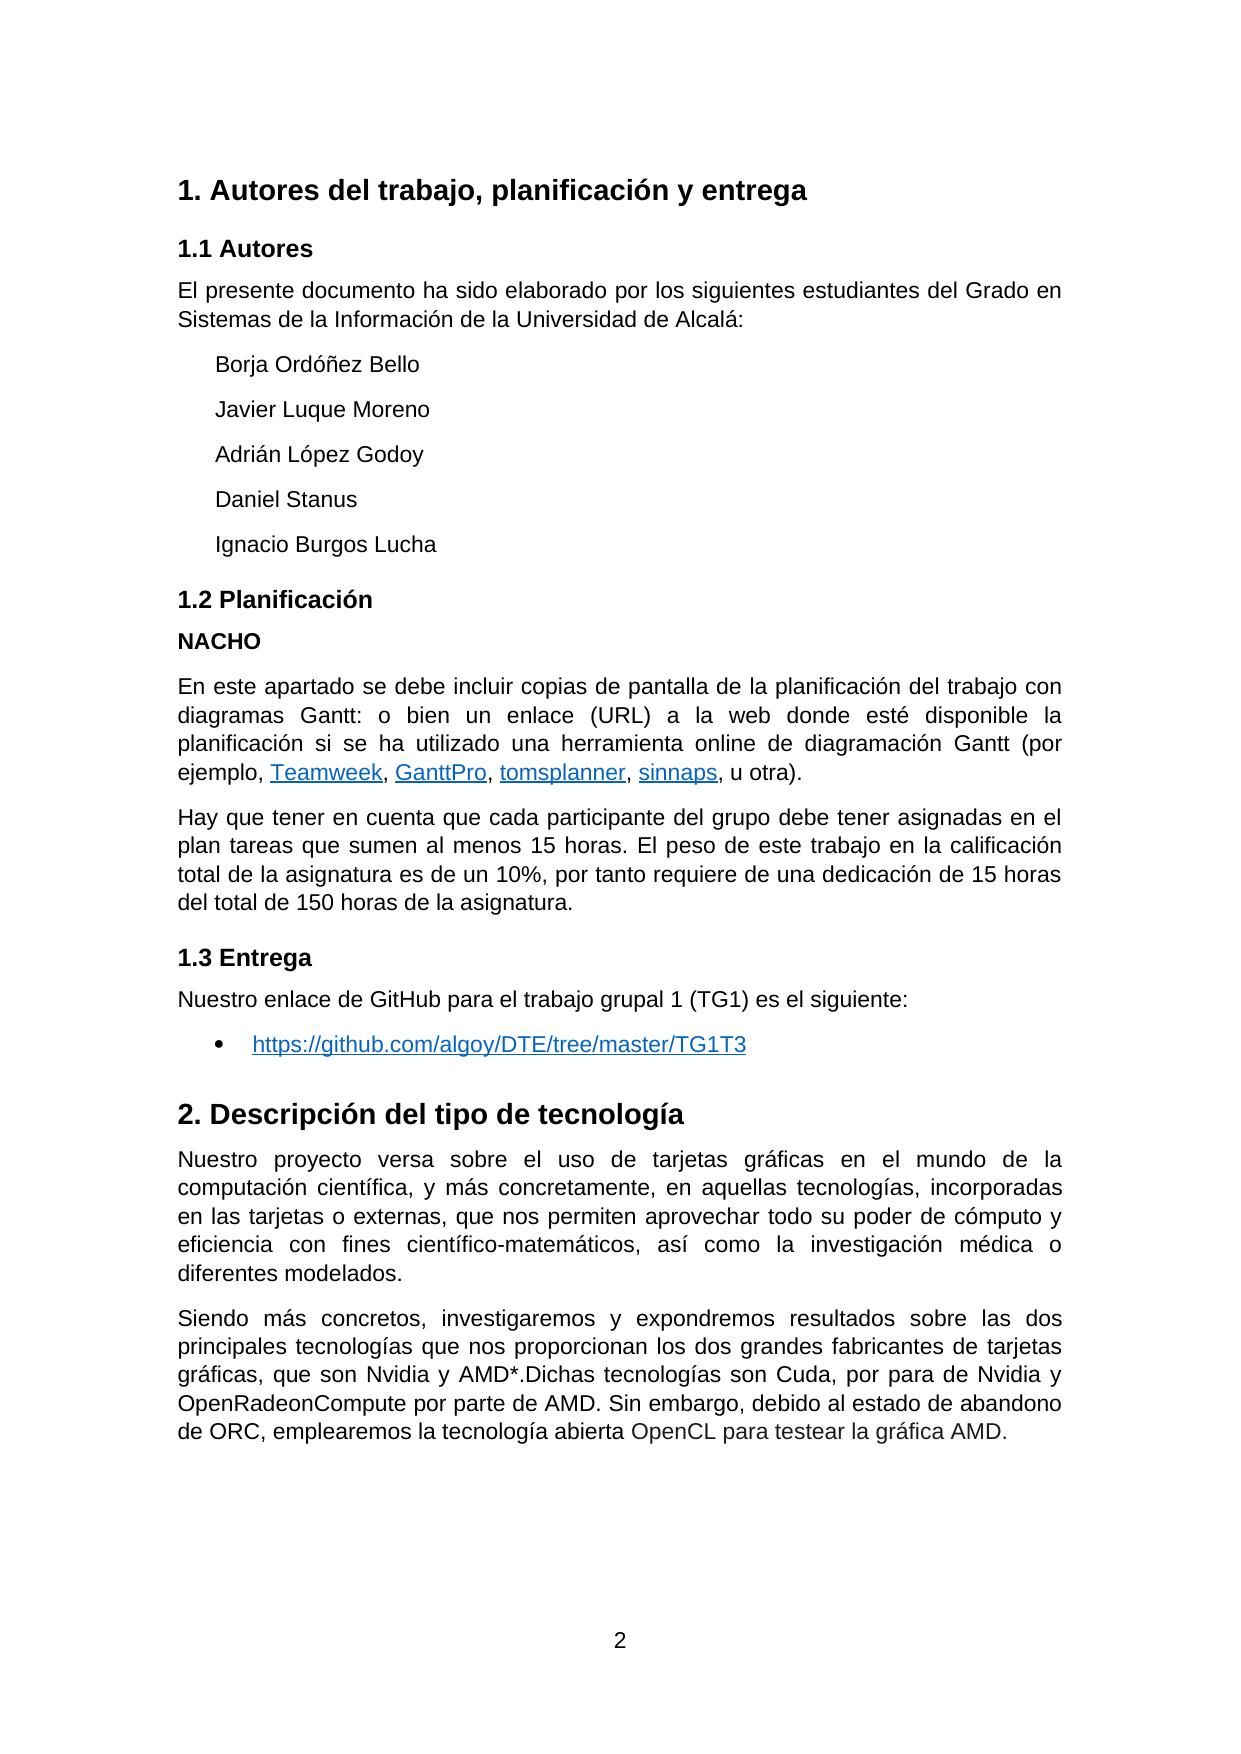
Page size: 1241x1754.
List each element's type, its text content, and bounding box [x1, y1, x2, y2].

subtitle 1.3 Entrega [177, 942, 1063, 971]
subtitle 1.1 Autores [177, 234, 1063, 262]
text Javier Luque Moreno [215, 396, 1063, 422]
subtitle 1. Autores del trabajo, planificación y entrega [177, 173, 1063, 206]
text Nuestro enlace de GitHub para el trabajo grupal 1 (TG1) es el siguiente: [177, 986, 1063, 1012]
text NACHO [177, 628, 1063, 654]
subtitle 2. Descripción del tipo de tecnología [177, 1097, 1063, 1131]
text Hay que tener en cuenta que cada participante del grupo debe tener asignadas en el plan tareas que sumen al menos 15 horas. El peso de este trabajo en la calificación total de la asignatura es de un 10%, por tanto requiere de una dedicación de 15 horas del total de 150 horas de la asignatura. [177, 804, 1063, 915]
text Nuestro proyecto versa sobre el uso de tarjetas gráficas en el mundo de la computación científica, y más concretamente, en aquellas tecnologías, incorporadas en las tarjetas o externas, que nos permiten aprovechar todo su poder de cómputo y eficiencia con fines científico-matemáticos, así como la investigación médica o diferentes modelados. [177, 1146, 1063, 1286]
text Daniel Stanus [215, 486, 1063, 512]
text Ignacio Burgos Lucha [215, 531, 1063, 558]
subtitle 1.2 Planificación [177, 585, 1063, 613]
text Borja Ordóñez Bello [215, 351, 1063, 377]
text El presente documento ha sido elaborado por los siguientes estudiantes del Grado en Sistemas de la Información de la Universidad de Alcalá: [177, 277, 1063, 332]
text Adrián López Godoy [215, 441, 1063, 467]
text En este apartado se debe incluir copias de pantalla de la planificación del trabajo con diagramas Gantt: o bien un enlace (URL) a la web donde esté disponible la planificación si se ha utilizado una herramienta online de diagramación Gantt (por ejemplo, Teamweek, GanttPro, tomsplanner, sinnaps, u otra). [177, 673, 1063, 785]
text Siendo más concretos, investigaremos y expondremos resultados sobre las dos principales tecnologías que nos proporcionan los dos grandes fabricantes de tarjetas gráficas, que son Nvidia y AMD*.Dichas tecnologías son Cuda, por para de Nvidia y OpenRadeonCompute por parte de AMD. Sin embargo, debido al estado de abandono de ORC, emplearemos la tecnología abierta OpenCL para testear la gráfica AMD. [177, 1304, 1063, 1445]
list https://github.com/algoy/DTE/tree/master/TG1T3 [215, 1031, 1063, 1057]
